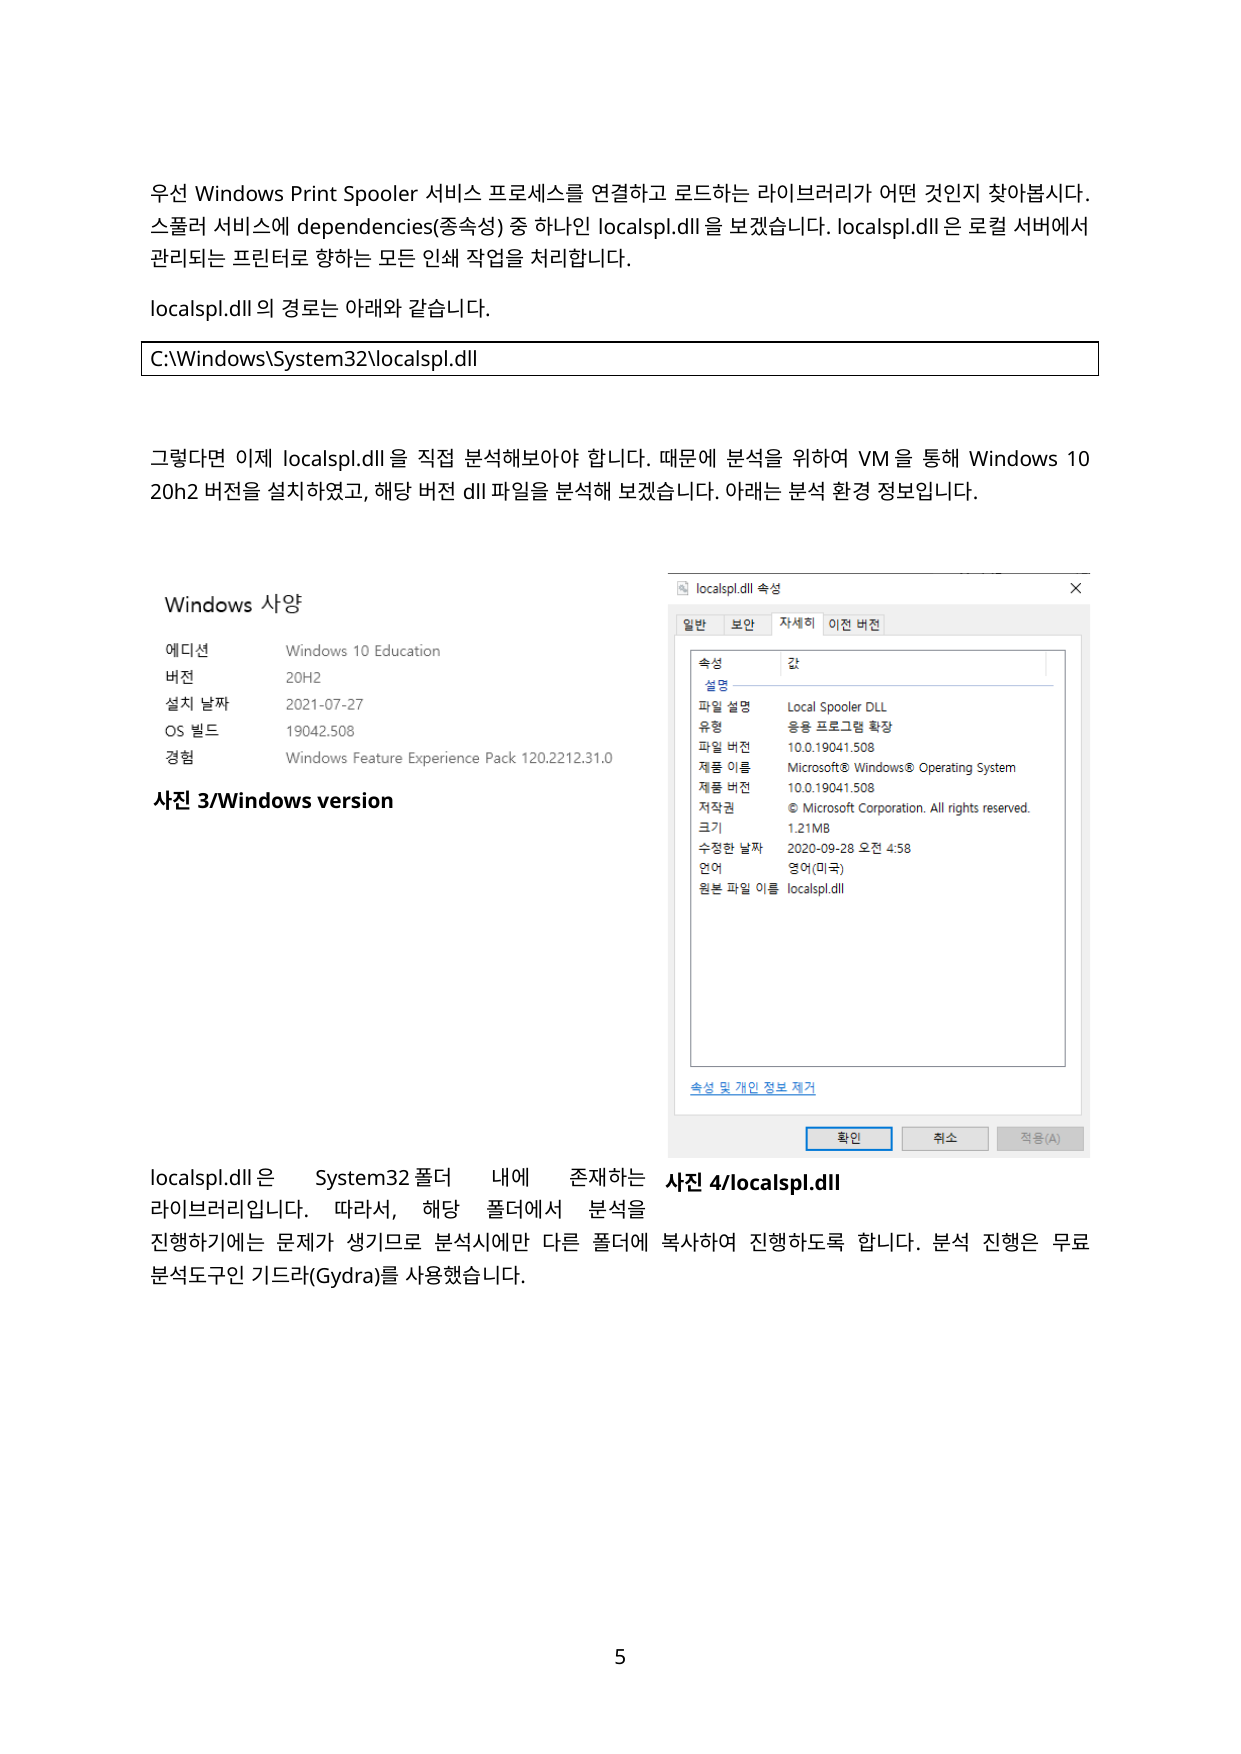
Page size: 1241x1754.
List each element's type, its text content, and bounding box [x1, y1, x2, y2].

picture [667, 573, 1091, 1158]
text C:\Windows\System32\localspl.dll [142, 343, 1098, 375]
text localspl.dll은 System32폴더 내에 존재하는 라이브러리입니다. 따라서, 해당 폴더에서 분석을 진행하기에는 문제가 생기므로 분석시에만 다른 폴더에 복사하여 진행하도록 합니다. 분석 진행은 무료 분석도구인 기드라(Gydra)를 사용했습니다. [150, 1161, 1090, 1289]
text 그렇다면 이제 localspl.dll을 직접 분석해보아야 합니다. 때문에 분석을 위하여 VM을 통해 Windows 10 20h2 버전을 설치하였고, 해당 버전 dll 파일을 분석해 보겠습니다. 아래는 분석 환경 정보입니다. [150, 442, 1090, 505]
picture [150, 580, 635, 776]
text localspl.dll의 경로는 아래와 같습니다. [150, 292, 1090, 322]
text 우선 Windows Print Spooler 서비스 프로세스를 연결하고 로드하는 라이브러리가 어떤 것인지 찾아봅시다. 스풀러 서비스에 dependencies(종속성) 중 하나인 localspl.dll을 보겠습니다. localspl.dll은 로컬 서버에서 관리되는 프린터로 향하는 모든 인쇄 작업을 처리합니다. [150, 177, 1090, 273]
